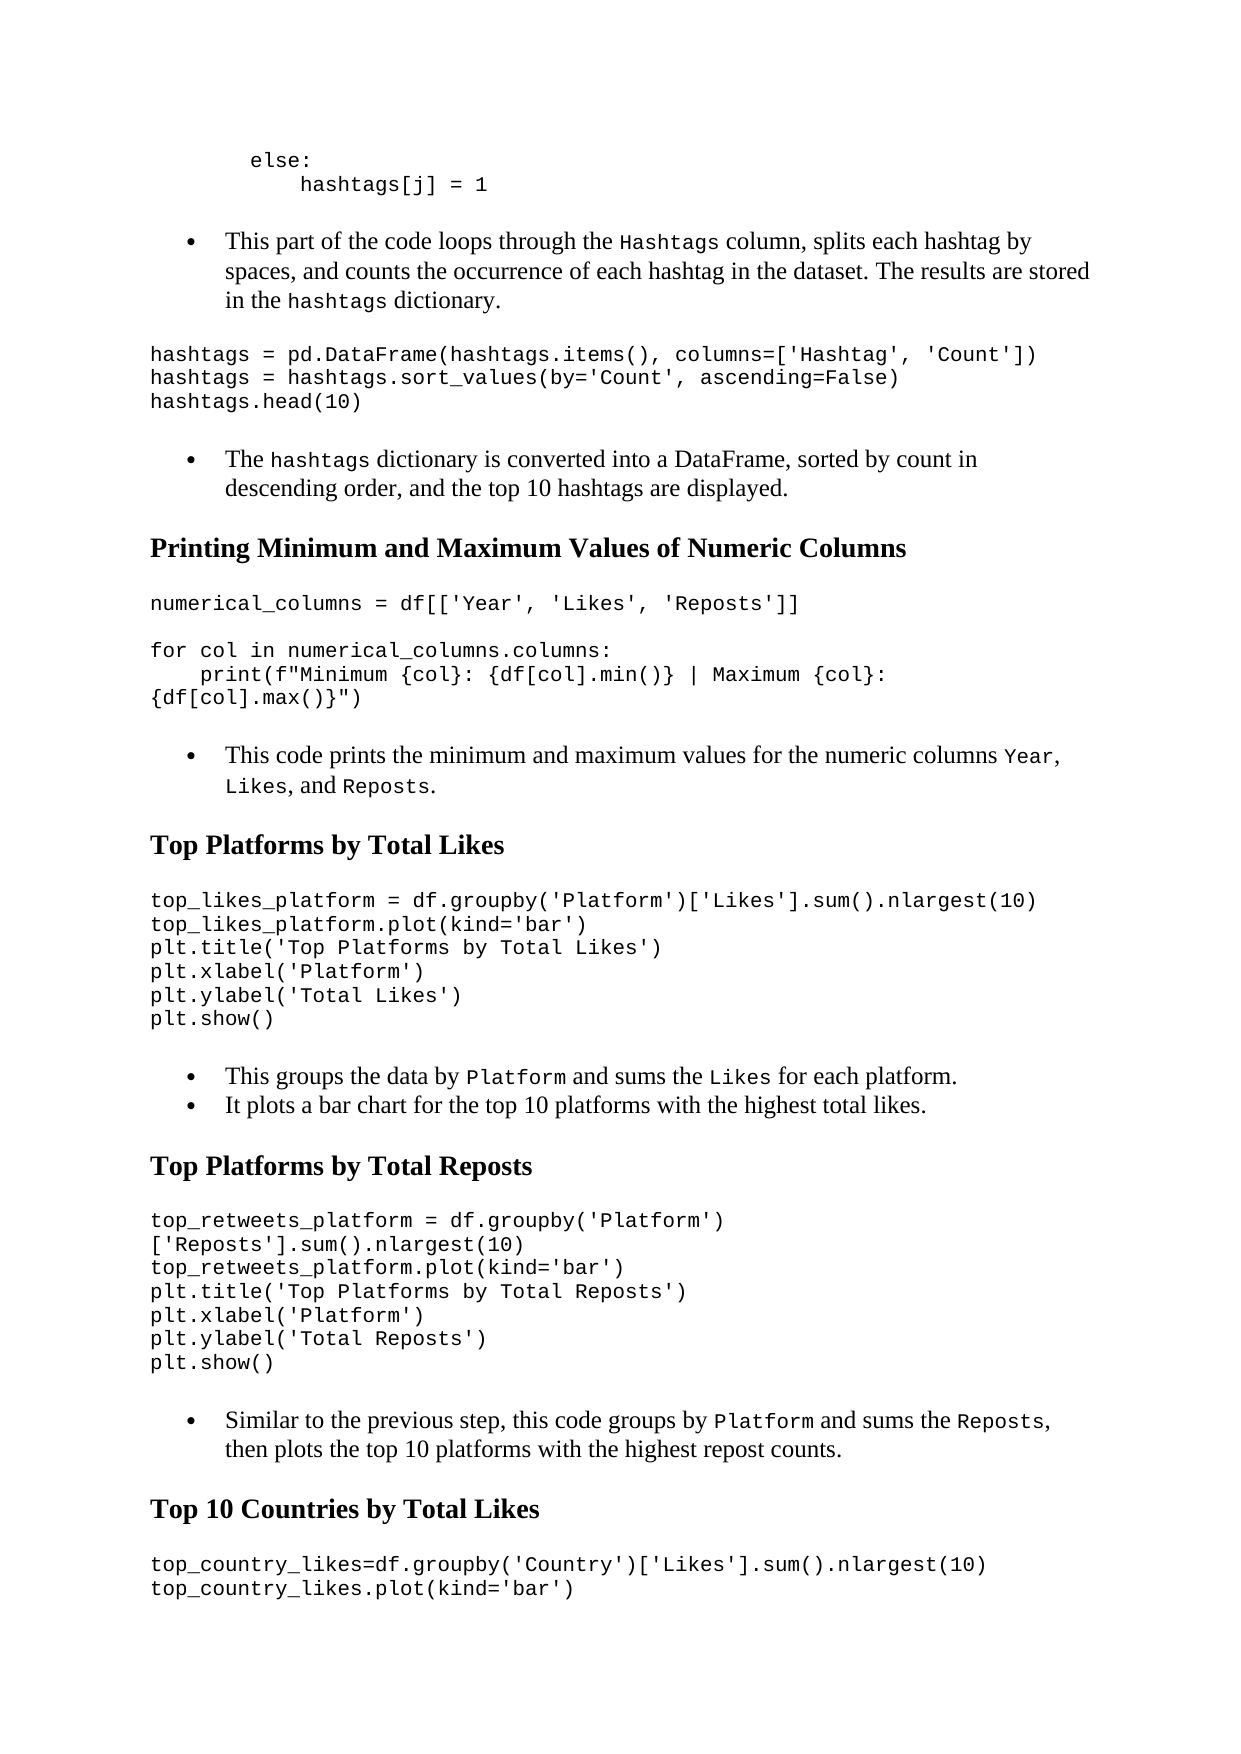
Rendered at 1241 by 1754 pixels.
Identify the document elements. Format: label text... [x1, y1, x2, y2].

text hashtags.head(10) [150, 391, 1090, 414]
text top_likes_platform.plot(kind='bar') [150, 914, 1090, 937]
text hashtags[j] = 1 [150, 174, 1090, 197]
list Similar to the previous step, this code groups by Platform and sums the Reposts, then plots the top 10 platforms with the highest repost counts. [187, 1405, 1090, 1463]
text for col in numerical_columns.columns: [150, 640, 1090, 664]
list The hashtags dictionary is converted into a DataFrame, sorted by count in descending order, and the top 10 hashtags are displayed. [187, 444, 1090, 502]
list This part of the code loops through the Hashtags column, splits each hashtag by spaces, and counts the occurrence of each hashtag in the dataset. The results are stored in the hashtags dictionary. [187, 226, 1090, 314]
text top_retweets_platform = df.groupby('Platform')['Reposts'].sum().nlargest(10) [150, 1210, 1090, 1257]
list It plots a bar chart for the top 10 platforms with the highest total likes. [187, 1091, 1090, 1119]
text top_likes_platform = df.groupby('Platform')['Likes'].sum().nlargest(10) [150, 890, 1090, 914]
list This groups the data by Platform and sums the Likes for each platform. [187, 1061, 1090, 1091]
text hashtags = hashtags.sort_values(by='Count', ascending=False) [150, 367, 1090, 391]
text Top Platforms by Total Reposts [150, 1148, 1090, 1181]
text else: [150, 150, 1090, 174]
text Printing Minimum and Maximum Values of Numeric Columns [150, 531, 1090, 563]
text plt.show() [150, 1352, 1090, 1376]
text Top Platforms by Total Likes [150, 828, 1090, 861]
text plt.ylabel('Total Likes') [150, 984, 1090, 1008]
text plt.xlabel('Platform') [150, 961, 1090, 984]
text plt.title('Top Platforms by Total Likes') [150, 937, 1090, 961]
text top_country_likes.plot(kind='bar') [150, 1577, 1090, 1601]
list This code prints the minimum and maximum values for the numeric columns Year, Likes, and Reposts. [187, 740, 1090, 799]
text plt.show() [150, 1008, 1090, 1032]
text plt.xlabel('Platform') [150, 1305, 1090, 1328]
text numerical_columns = df[['Year', 'Likes', 'Reposts']] [150, 593, 1090, 616]
text plt.title('Top Platforms by Total Reposts') [150, 1281, 1090, 1305]
text top_retweets_platform.plot(kind='bar') [150, 1257, 1090, 1281]
text plt.ylabel('Total Reposts') [150, 1328, 1090, 1352]
text print(f"Minimum {col}: {df[col].min()} | Maximum {col}: {df[col].max()}") [150, 664, 1090, 711]
text Top 10 Countries by Total Likes [150, 1492, 1090, 1525]
text hashtags = pd.DataFrame(hashtags.items(), columns=['Hashtag', 'Count']) [150, 343, 1090, 367]
text top_country_likes=df.groupby('Country')['Likes'].sum().nlargest(10) [150, 1554, 1090, 1577]
